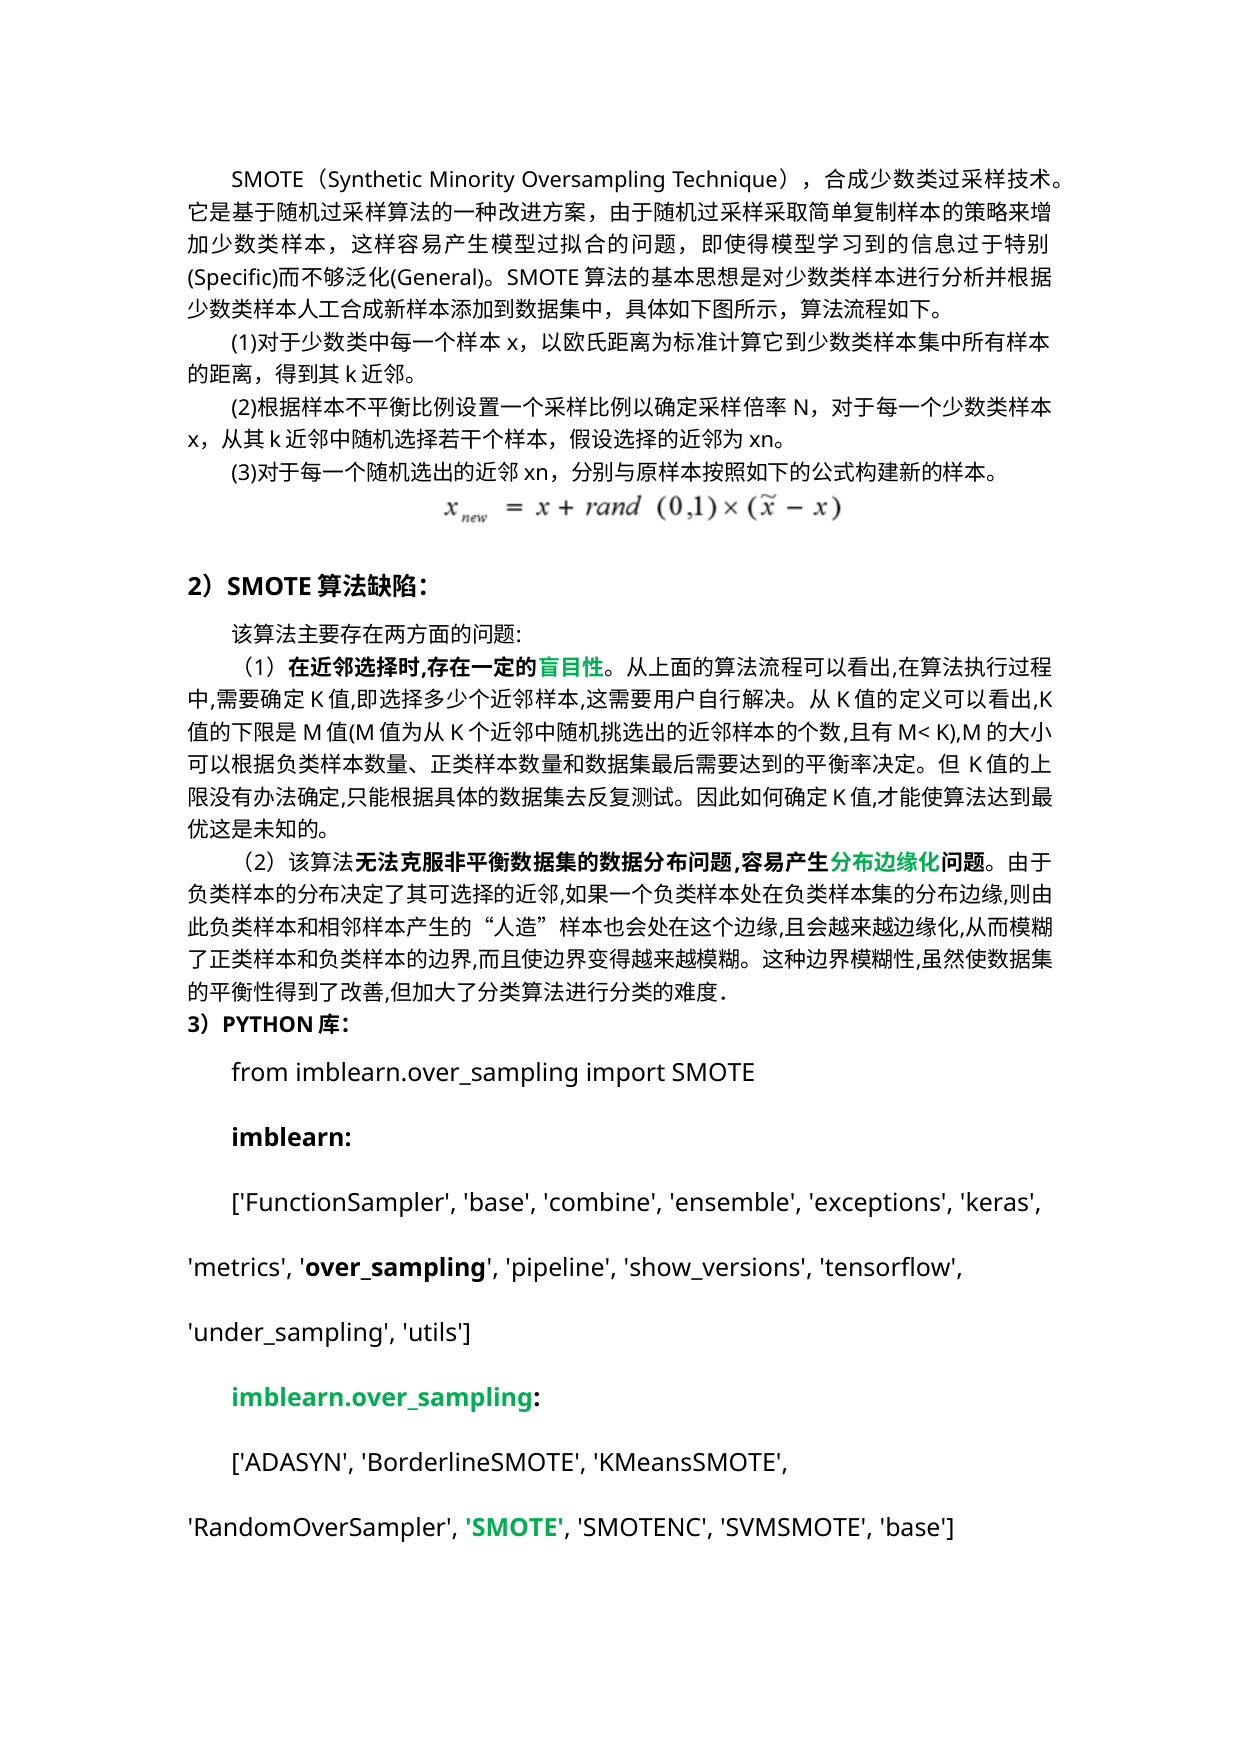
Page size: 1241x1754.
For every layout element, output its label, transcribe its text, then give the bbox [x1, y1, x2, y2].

text imblearn: [187, 1104, 1053, 1169]
picture [435, 487, 849, 532]
text ['FunctionSampler', 'base', 'combine', 'ensemble', 'exceptions', 'keras', 'metrics', 'over_sampling', 'pipeline', 'show_versions', 'tensorflow', 'under_sampling', 'utils'] [187, 1169, 1053, 1364]
text 该算法主要存在两方面的问题: [187, 617, 1053, 649]
text (2)根据样本不平衡比例设置一个采样比例以确定采样倍率N，对于每一个少数类样本x，从其k近邻中随机选择若干个样本，假设选择的近邻为xn。 [187, 389, 1053, 454]
text 3）PYTHON库： [187, 1007, 1053, 1039]
text ['ADASYN', 'BorderlineSMOTE', 'KMeansSMOTE', 'RandomOverSampler', 'SMOTE', 'SMOTENC', 'SVMSMOTE', 'base'] [187, 1429, 1053, 1559]
text （2）该算法无法克服非平衡数据集的数据分布问题,容易产生分布边缘化问题。由于负类样本的分布决定了其可选择的近邻,如果一个负类样本处在负类样本集的分布边缘,则由此负类样本和相邻样本产生的“人造”样本也会处在这个边缘,且会越来越边缘化,从而模糊了正类样本和负类样本的边界,而且使边界变得越来越模糊。这种边界模糊性,虽然使数据集的平衡性得到了改善,但加大了分类算法进行分类的难度． [187, 844, 1053, 1007]
text SMOTE（Synthetic Minority Oversampling Technique），合成少数类过采样技术。它是基于随机过采样算法的一种改进方案，由于随机过采样采取简单复制样本的策略来增加少数类样本，这样容易产生模型过拟合的问题，即使得模型学习到的信息过于特别(Specific)而不够泛化(General)。SMOTE算法的基本思想是对少数类样本进行分析并根据少数类样本人工合成新样本添加到数据集中，具体如下图所示，算法流程如下。 [187, 162, 1053, 324]
text (3)对于每一个随机选出的近邻xn，分别与原样本按照如下的公式构建新的样本。 [187, 454, 1053, 487]
text (1)对于少数类中每一个样本x，以欧氏距离为标准计算它到少数类样本集中所有样本的距离，得到其k近邻。 [187, 324, 1053, 389]
text （1）在近邻选择时,存在一定的盲目性。从上面的算法流程可以看出,在算法执行过程中,需要确定K值,即选择多少个近邻样本,这需要用户自行解决。从K值的定义可以看出,K值的下限是M值(M值为从K个近邻中随机挑选出的近邻样本的个数,且有M< K),M的大小可以根据负类样本数量、正类样本数量和数据集最后需要达到的平衡率决定。但K值的上限没有办法确定,只能根据具体的数据集去反复测试。因此如何确定K值,才能使算法达到最优这是未知的。 [187, 649, 1053, 844]
text imblearn.over_sampling: [187, 1364, 1053, 1429]
text from imblearn.over_sampling import SMOTE [187, 1039, 1053, 1104]
text 2）SMOTE算法缺陷： [187, 552, 1053, 617]
